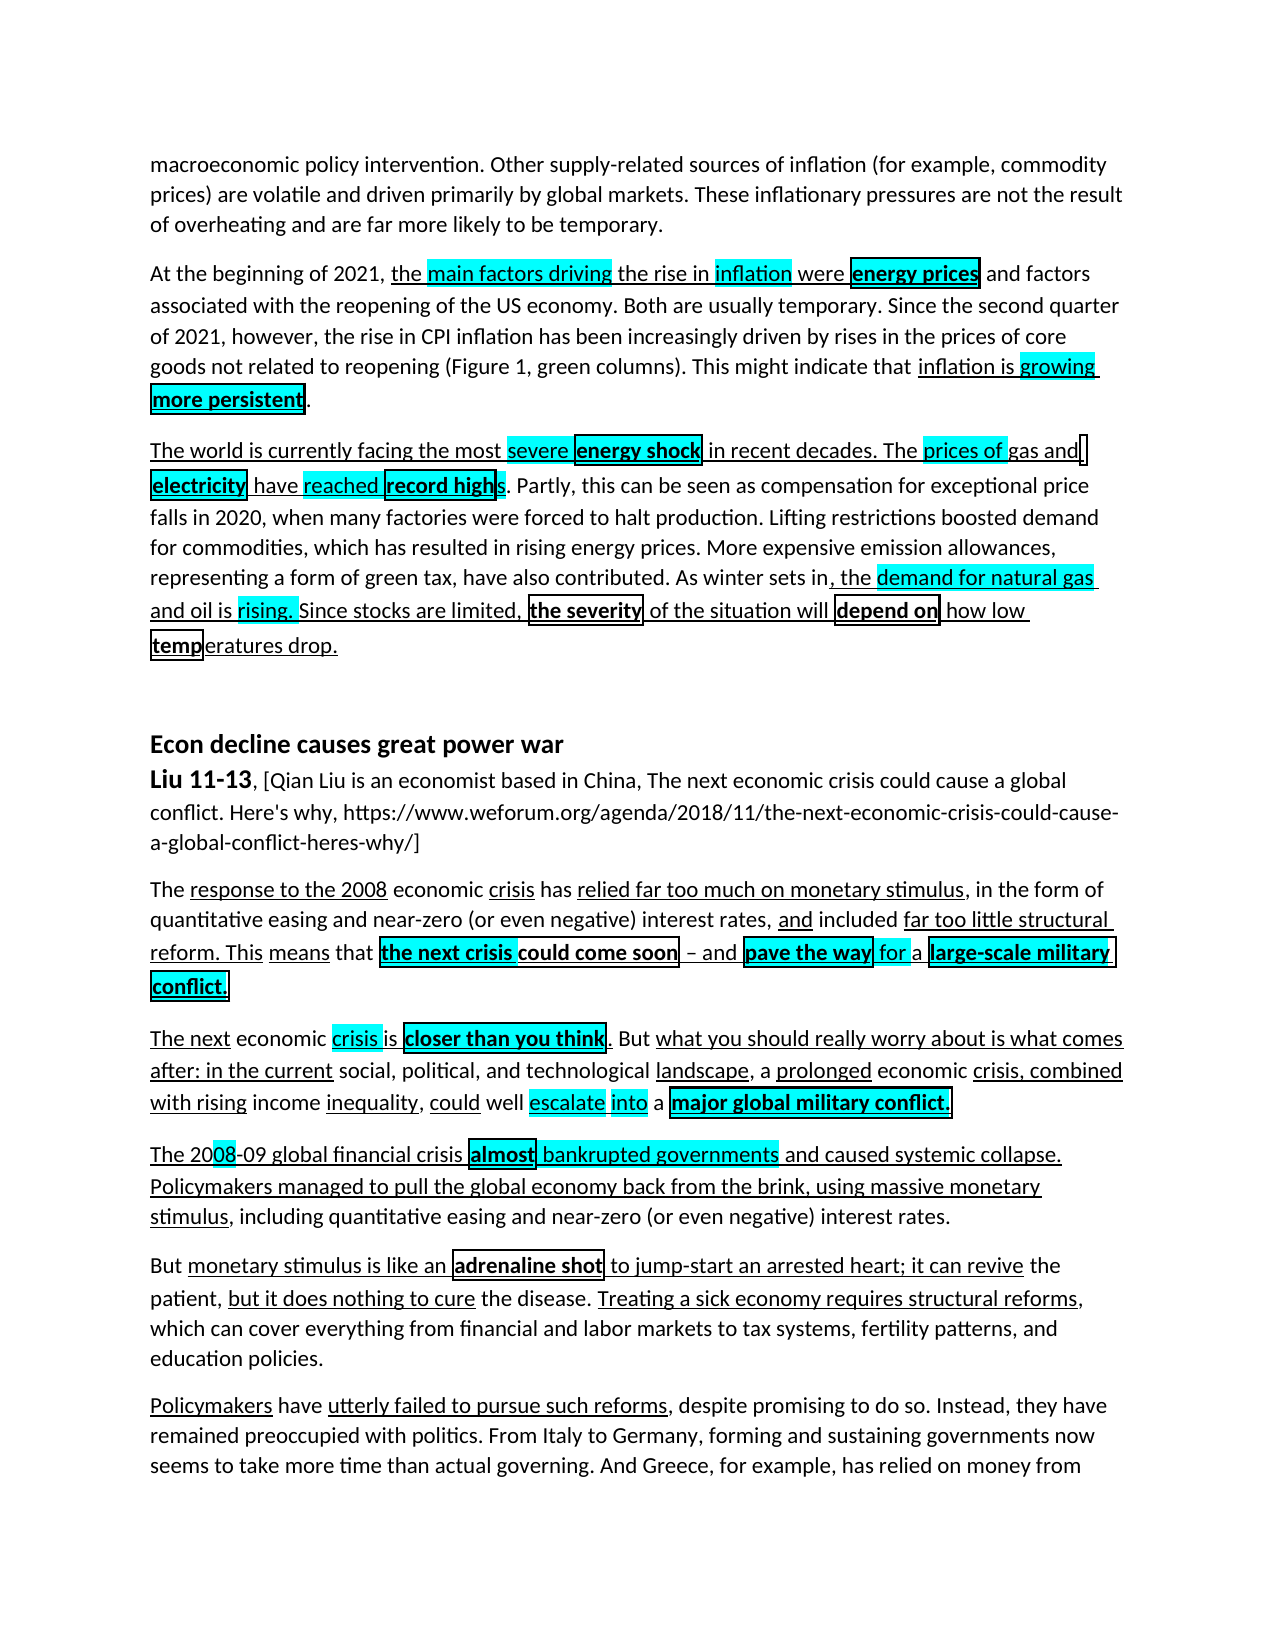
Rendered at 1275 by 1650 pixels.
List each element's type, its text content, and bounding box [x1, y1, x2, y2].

text But monetary stimulus is like an adrenaline shot to jump-start an arrested heart; it can revive the patient, but it does nothing to cure the disease. Treating a sick economy requires structural reforms, which can cover everything from financial and labor markets to tax systems, fertility patterns, and education policies. [150, 1249, 1125, 1372]
text The next economic crisis is closer than you think. But what you should really worry about is what comes after: in the current social, political, and technological landscape, a prolonged economic crisis, combined with rising income inequality, could well escalate into a major global military conflict. [150, 1022, 1125, 1119]
text The response to the 2008 economic crisis has relied far too much on monetary stimulus, in the form of quantitative easing and near-zero (or even negative) interest rates, and included far too little structural reform. This means that the next crisis could come soon – and pave the way for a large-scale military conflict. [150, 875, 1125, 1002]
text Liu 11-13, [Qian Liu is an economist based in China, The next economic crisis could cause a global conflict. Here's why, https://www.weforum.org/agenda/2018/11/the-next-economic-crisis-could-cause-a-global-conflict-heres-why/] [150, 762, 1125, 856]
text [150, 150, 1125, 238]
text At the beginning of 2021, the main factors driving the rise in inflation were energy prices and factors associated with the reopening of the US economy. Both are usually temporary. Since the second quarter of 2021, however, the rise in CPI inflation has been increasingly driven by rises in the prices of core goods not related to reopening (Figure 1, green columns). This might indicate that inflation is growing more persistent. [150, 257, 1125, 415]
subtitle Econ decline causes great power war [150, 727, 1125, 760]
text The world is currently facing the most severe energy shock in recent decades. The prices of gas and electricity have reached record highs. Partly, this can be seen as compensation for exceptional price falls in 2020, when many factories were forced to halt production. Lifting restrictions boosted demand for commodities, which has resulted in rising energy prices. More expensive emission allowances, representing a form of green tax, have also contributed. As winter sets in, the demand for natural gas and oil is rising. Since stocks are limited, the severity of the situation will depend on how low temperatures drop. [150, 434, 1125, 661]
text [150, 1391, 1125, 1479]
text The 2008-09 global financial crisis almost bankrupted governments and caused systemic collapse. Policymakers managed to pull the global economy back from the brink, using massive monetary stimulus, including quantitative easing and near-zero (or even negative) interest rates. [150, 1138, 1125, 1230]
